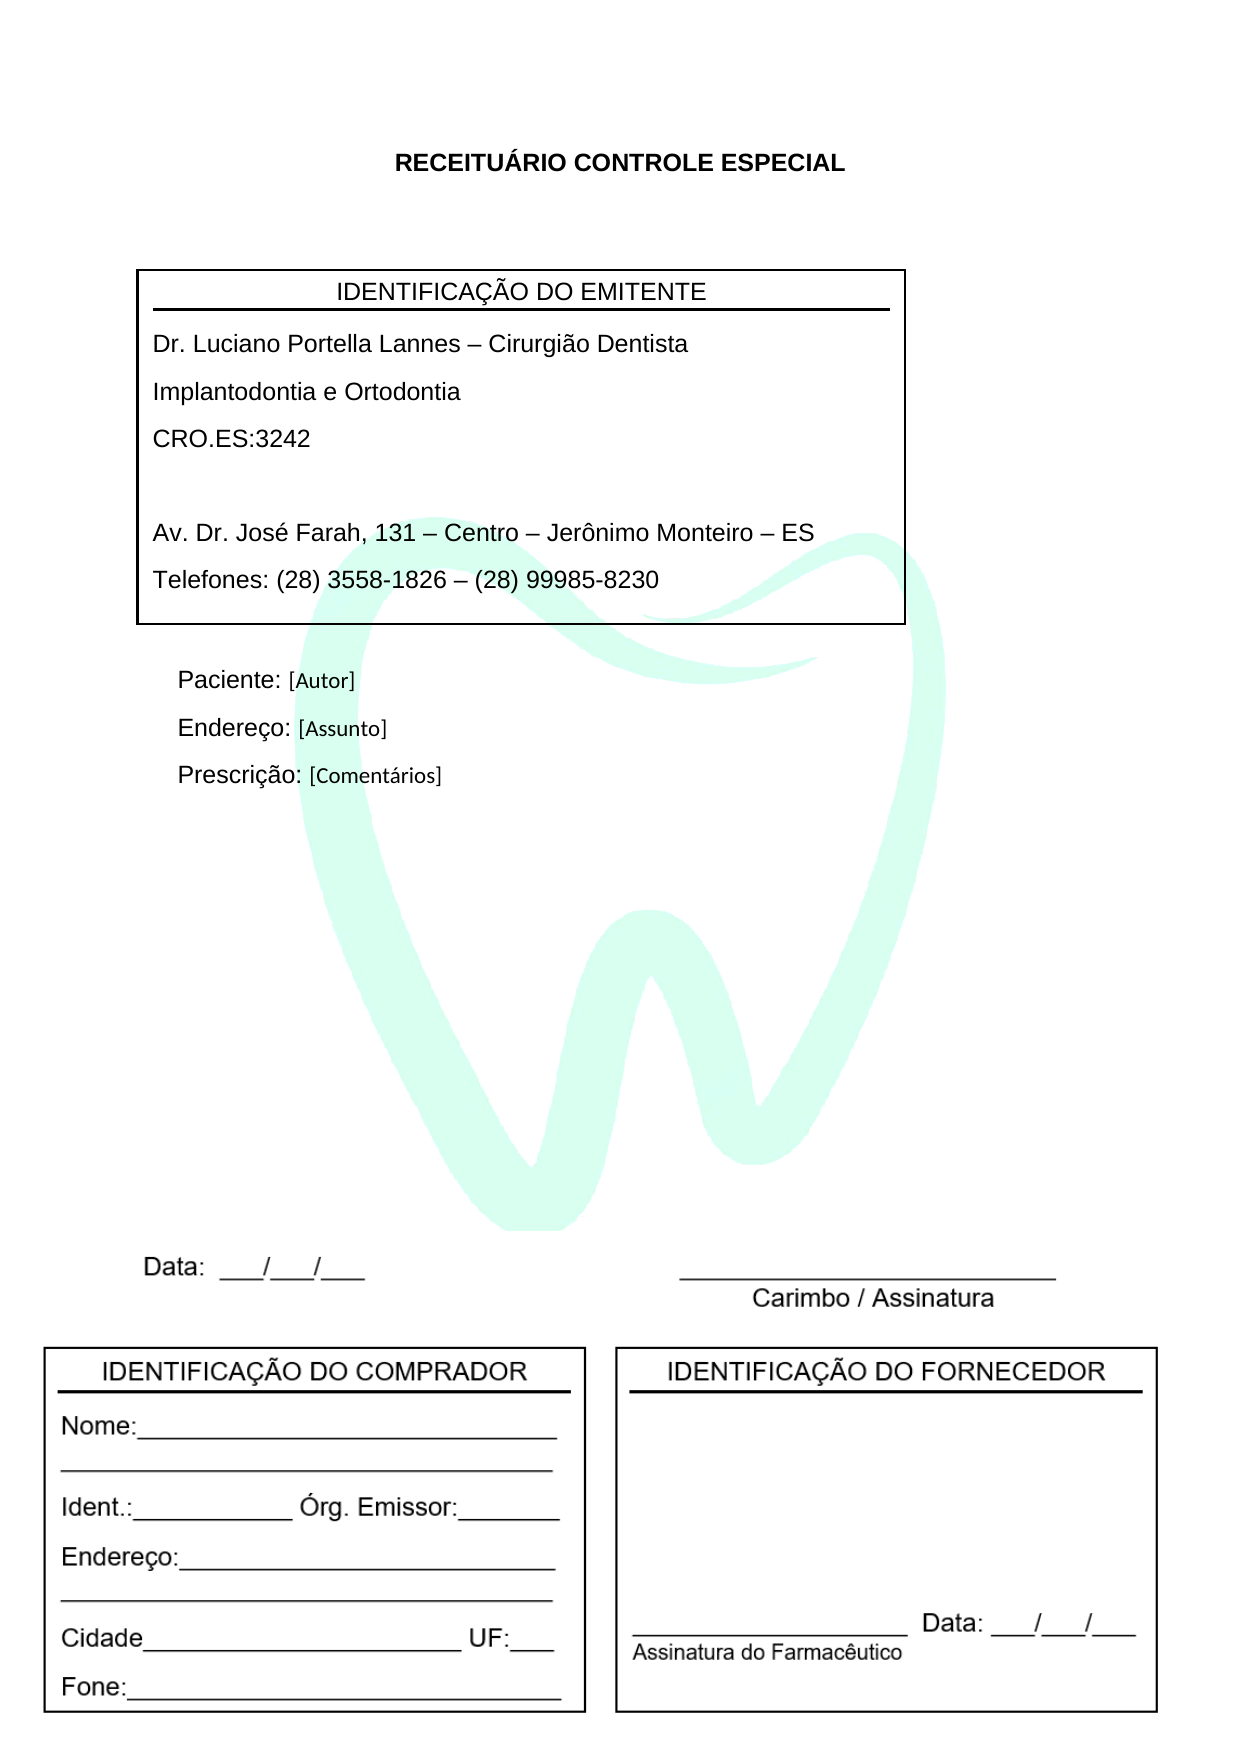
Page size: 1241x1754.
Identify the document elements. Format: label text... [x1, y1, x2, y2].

text RECEITUÁRIO CONTROLE ESPECIAL [177, 148, 1063, 176]
picture [23, 1231, 1196, 1712]
text Endereço: [177, 713, 1063, 742]
text Paciente: [177, 666, 1063, 695]
text Prescrição: [177, 761, 1063, 790]
